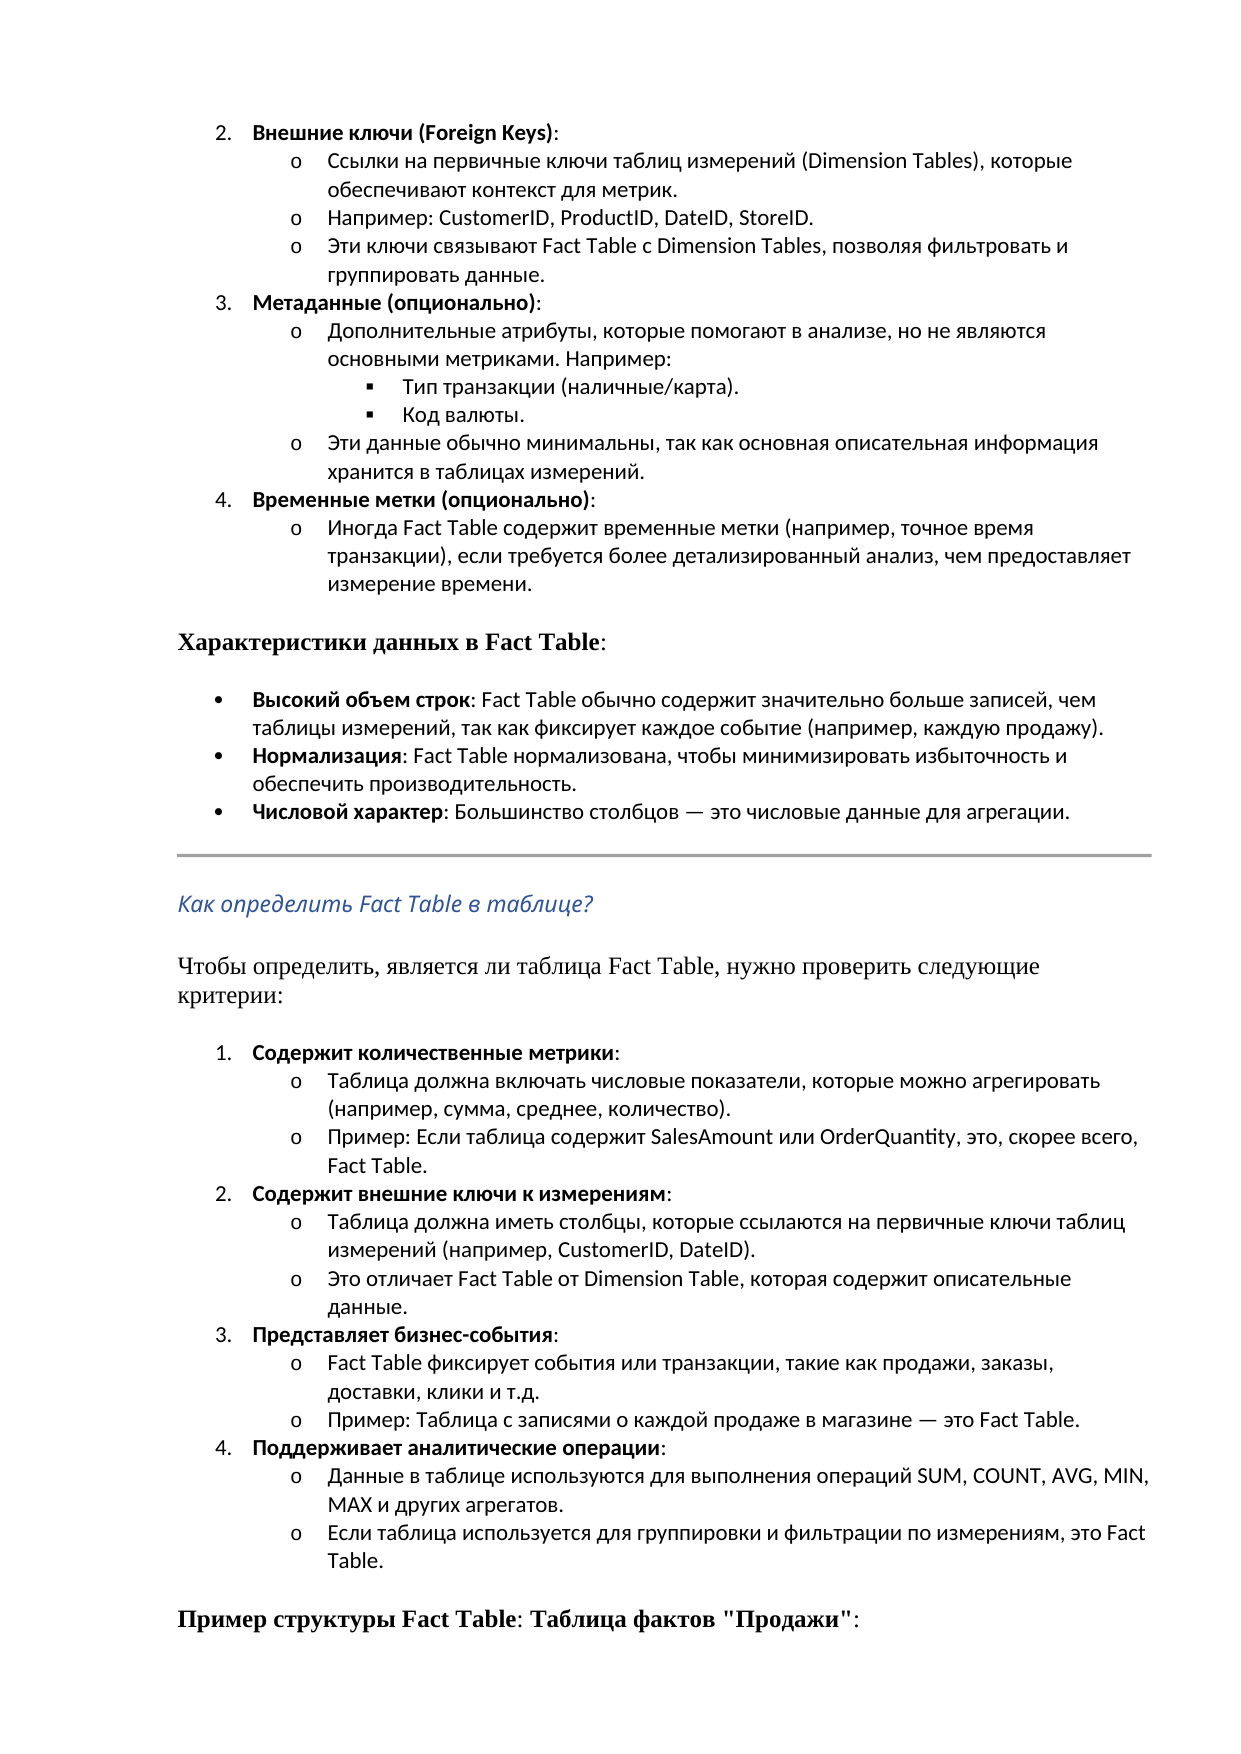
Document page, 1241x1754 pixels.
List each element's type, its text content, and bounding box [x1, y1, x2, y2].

list Fact Table фиксирует события или транзакции, такие как продажи, заказы, доставки, клики и т.д. [290, 1348, 1152, 1405]
list Метаданные (опционально): [215, 288, 1152, 316]
list Нормализация: Fact Table нормализована, чтобы минимизировать избыточность и обеспечить производительность. [215, 741, 1152, 797]
list Внешние ключи (Foreign Keys): [215, 118, 1152, 146]
list Таблица должна включать числовые показатели, которые можно агрегировать (например, сумма, среднее, количество). [290, 1066, 1152, 1122]
list Пример: Таблица с записями о каждой продаже в магазине — это Fact Table. [290, 1405, 1152, 1433]
list Содержит внешние ключи к измерениям: [215, 1179, 1152, 1207]
list Код валюты. [365, 400, 1152, 428]
list Содержит количественные метрики: [215, 1038, 1152, 1066]
list Поддерживает аналитические операции: [215, 1433, 1152, 1461]
list Пример: Если таблица содержит SalesAmount или OrderQuantity, это, скорее всего, Fact Table. [290, 1122, 1152, 1179]
list Временные метки (опционально): [215, 485, 1152, 513]
text Пример структуры Fact Table: Таблица фактов "Продажи": [177, 1604, 1152, 1632]
list Высокий объем строк: Fact Table обычно содержит значительно больше записей, чем таблицы измерений, так как фиксирует каждое событие (например, каждую продажу). [215, 685, 1152, 741]
text Чтобы определить, является ли таблица Fact Table, нужно проверить следующие критерии: [177, 951, 1152, 1009]
list Эти данные обычно минимальны, так как основная описательная информация хранится в таблицах измерений. [290, 428, 1152, 485]
list Например: CustomerID, ProductID, DateID, StoreID. [290, 203, 1152, 231]
text Характеристики данных в Fact Table: [177, 627, 1152, 656]
list Ссылки на первичные ключи таблиц измерений (Dimension Tables), которые обеспечивают контекст для метрик. [290, 146, 1152, 203]
list Представляет бизнес-события: [215, 1320, 1152, 1348]
list Таблица должна иметь столбцы, которые ссылаются на первичные ключи таблиц измерений (например, CustomerID, DateID). [290, 1207, 1152, 1264]
subtitle Как определить Fact Table в таблице? [177, 888, 1152, 919]
list Дополнительные атрибуты, которые помогают в анализе, но не являются основными метриками. Например: [290, 316, 1152, 372]
list Это отличает Fact Table от Dimension Table, которая содержит описательные данные. [290, 1264, 1152, 1320]
list Иногда Fact Table содержит временные метки (например, точное время транзакции), если требуется более детализированный анализ, чем предоставляет измерение времени. [290, 513, 1152, 598]
list Тип транзакции (наличные/карта). [365, 372, 1152, 400]
list Числовой характер: Большинство столбцов — это числовые данные для агрегации. [215, 797, 1152, 825]
list Эти ключи связывают Fact Table с Dimension Tables, позволяя фильтровать и группировать данные. [290, 231, 1152, 288]
list Если таблица используется для группировки и фильтрации по измерениям, это Fact Table. [290, 1518, 1152, 1574]
list Данные в таблице используются для выполнения операций SUM, COUNT, AVG, MIN, MAX и других агрегатов. [290, 1461, 1152, 1518]
